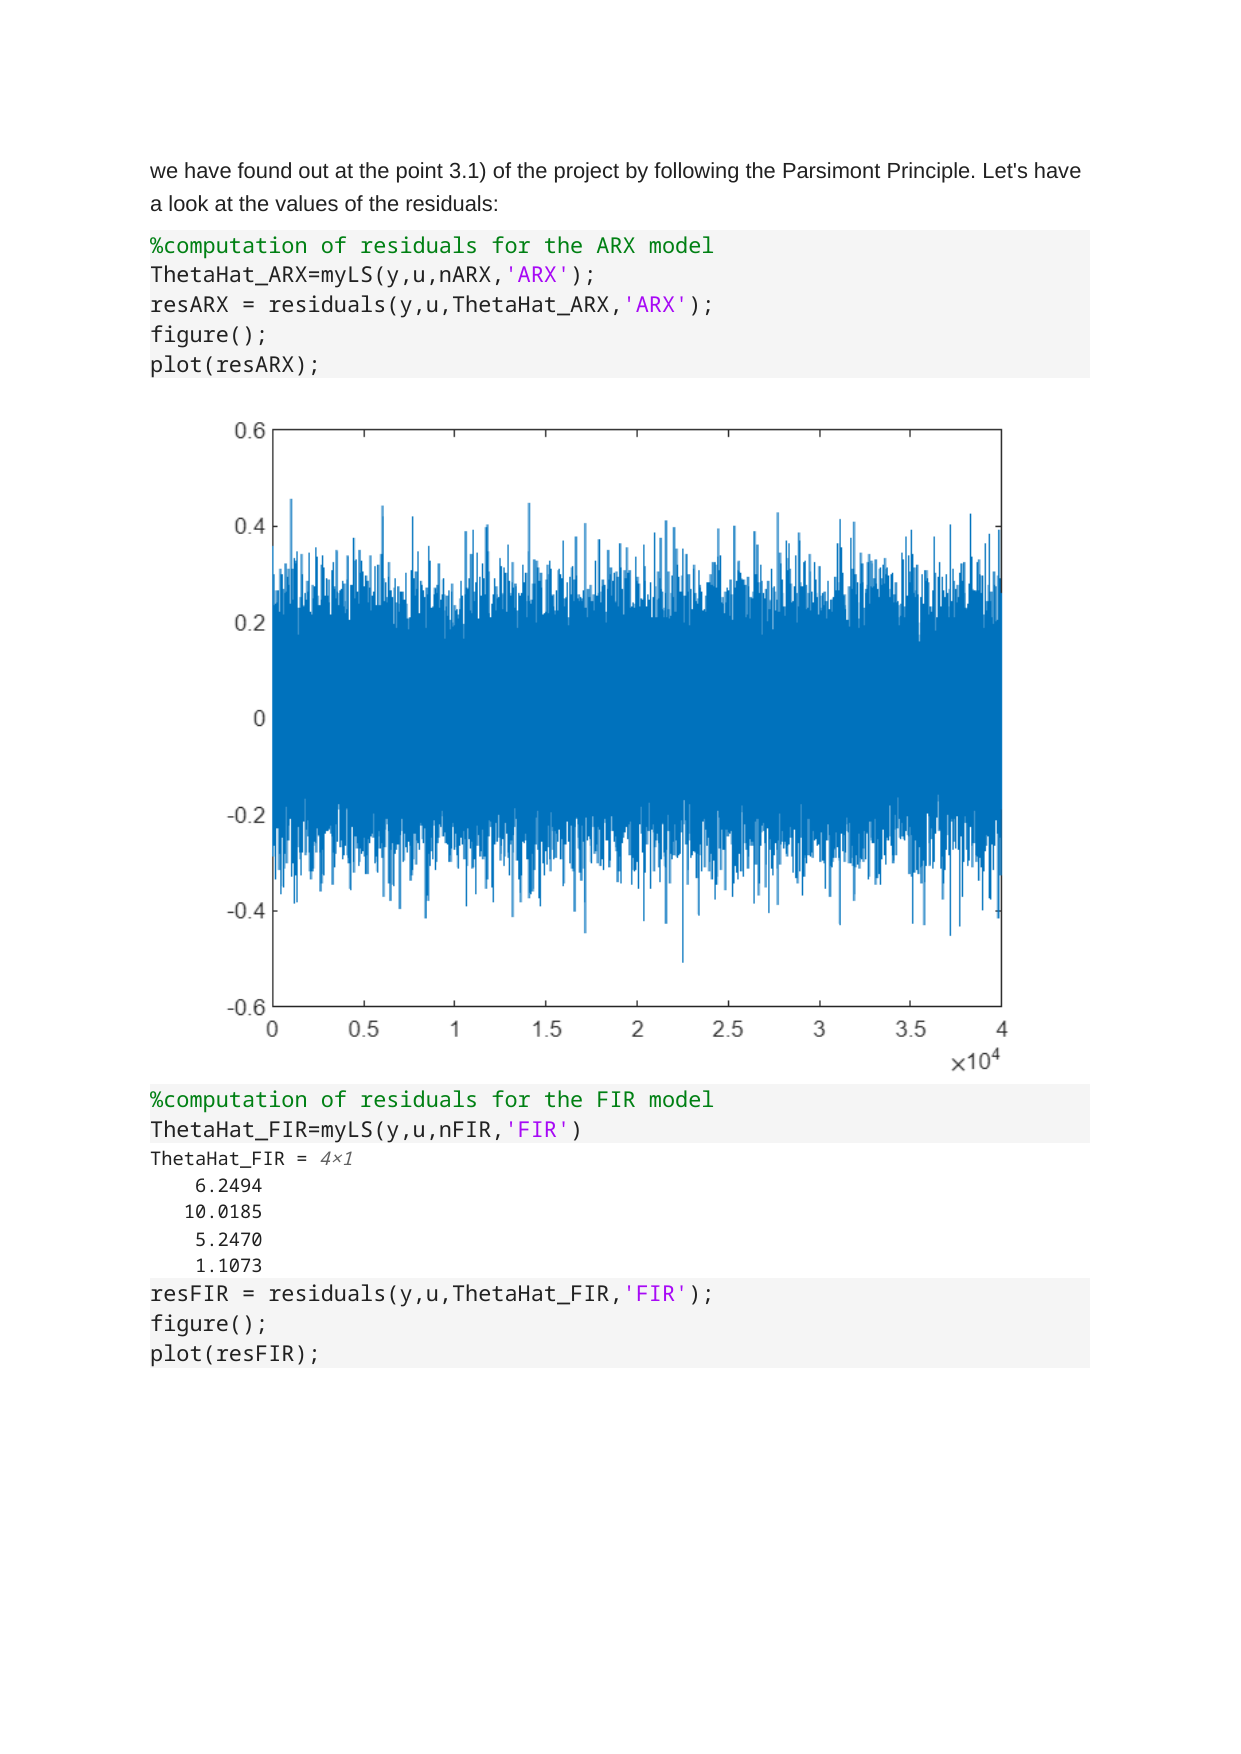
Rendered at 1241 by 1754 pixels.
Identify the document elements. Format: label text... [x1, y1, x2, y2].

text %computation of residuals for the FIR model [150, 1084, 1090, 1114]
text %computation of residuals for the ARX model [150, 230, 1090, 259]
text figure(); [150, 319, 1090, 349]
text ThetaHat_ARX=myLS(y,u,nARX,'ARX'); [150, 259, 1090, 289]
text ThetaHat_FIR=myLS(y,u,nFIR,'FIR') [150, 1114, 1090, 1143]
text resARX = residuals(y,u,ThetaHat_ARX,'ARX'); [150, 289, 1090, 319]
text ThetaHat_FIR = 4×1 [150, 1143, 1090, 1170]
picture [150, 378, 1091, 1084]
text 6.2494 10.0185 5.2470 1.1073 [150, 1170, 1090, 1278]
text plot(resARX); [150, 349, 1090, 378]
text resFIR = residuals(y,u,ThetaHat_FIR,'FIR'); [150, 1278, 1090, 1308]
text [150, 150, 1090, 216]
text plot(resFIR); [150, 1338, 1090, 1368]
text figure(); [150, 1308, 1090, 1338]
